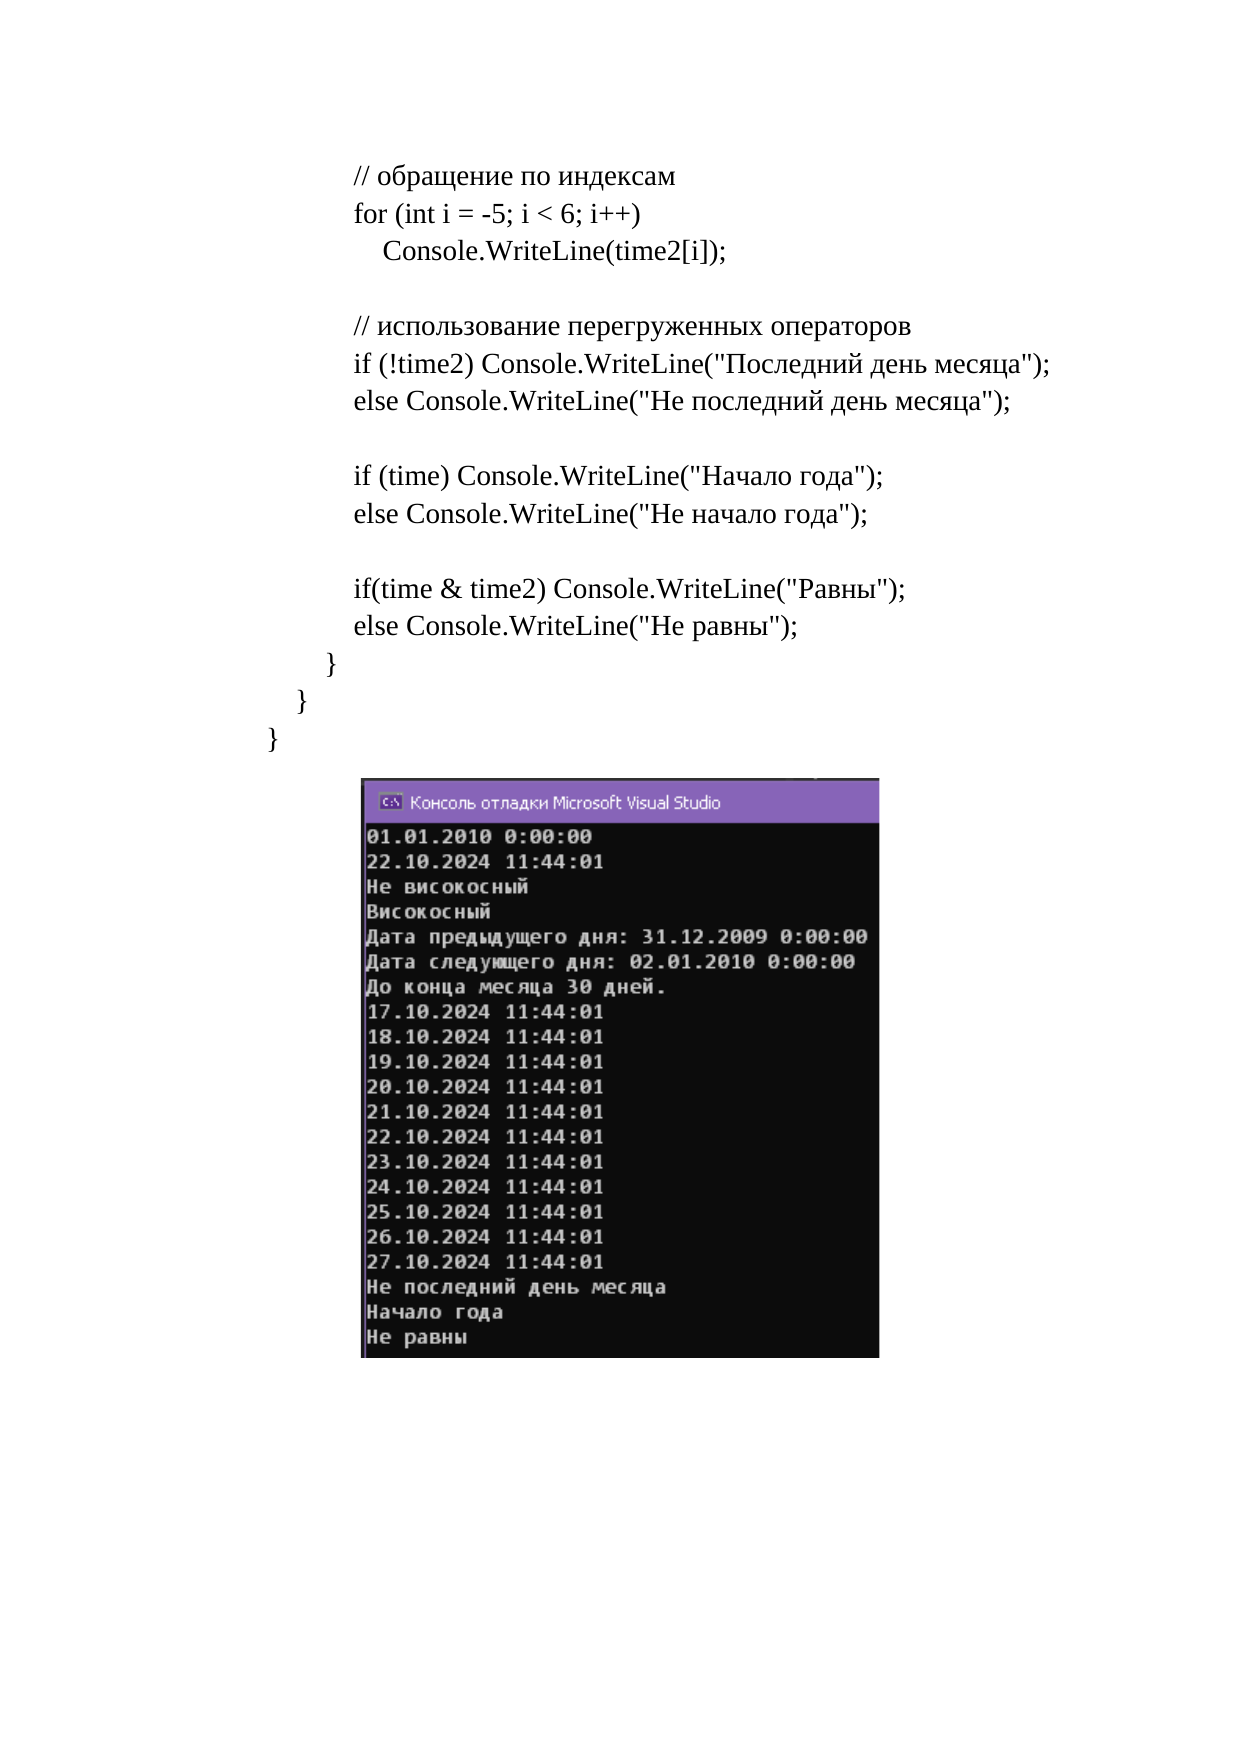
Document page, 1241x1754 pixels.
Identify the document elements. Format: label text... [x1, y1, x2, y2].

text // обращение по индексам [177, 156, 1152, 193]
text if (!time2) Console.WriteLine("Последний день месяца"); [177, 343, 1152, 381]
text else Console.WriteLine("Не последний день месяца"); [177, 381, 1152, 418]
text } [177, 643, 1152, 681]
text // использование перегруженных операторов [177, 306, 1152, 343]
text else Console.WriteLine("Не начало года"); [177, 493, 1152, 531]
text for (int i = -5; i < 6; i++) [177, 193, 1152, 231]
text Console.WriteLine(time2[i]); [177, 231, 1152, 268]
text } [177, 681, 1152, 718]
text if (time) Console.WriteLine("Начало года"); [177, 456, 1152, 493]
text if(time & time2) Console.WriteLine("Равны"); [177, 568, 1152, 606]
text } [177, 718, 1152, 756]
picture [360, 778, 880, 1358]
text else Console.WriteLine("Не равны"); [177, 606, 1152, 643]
